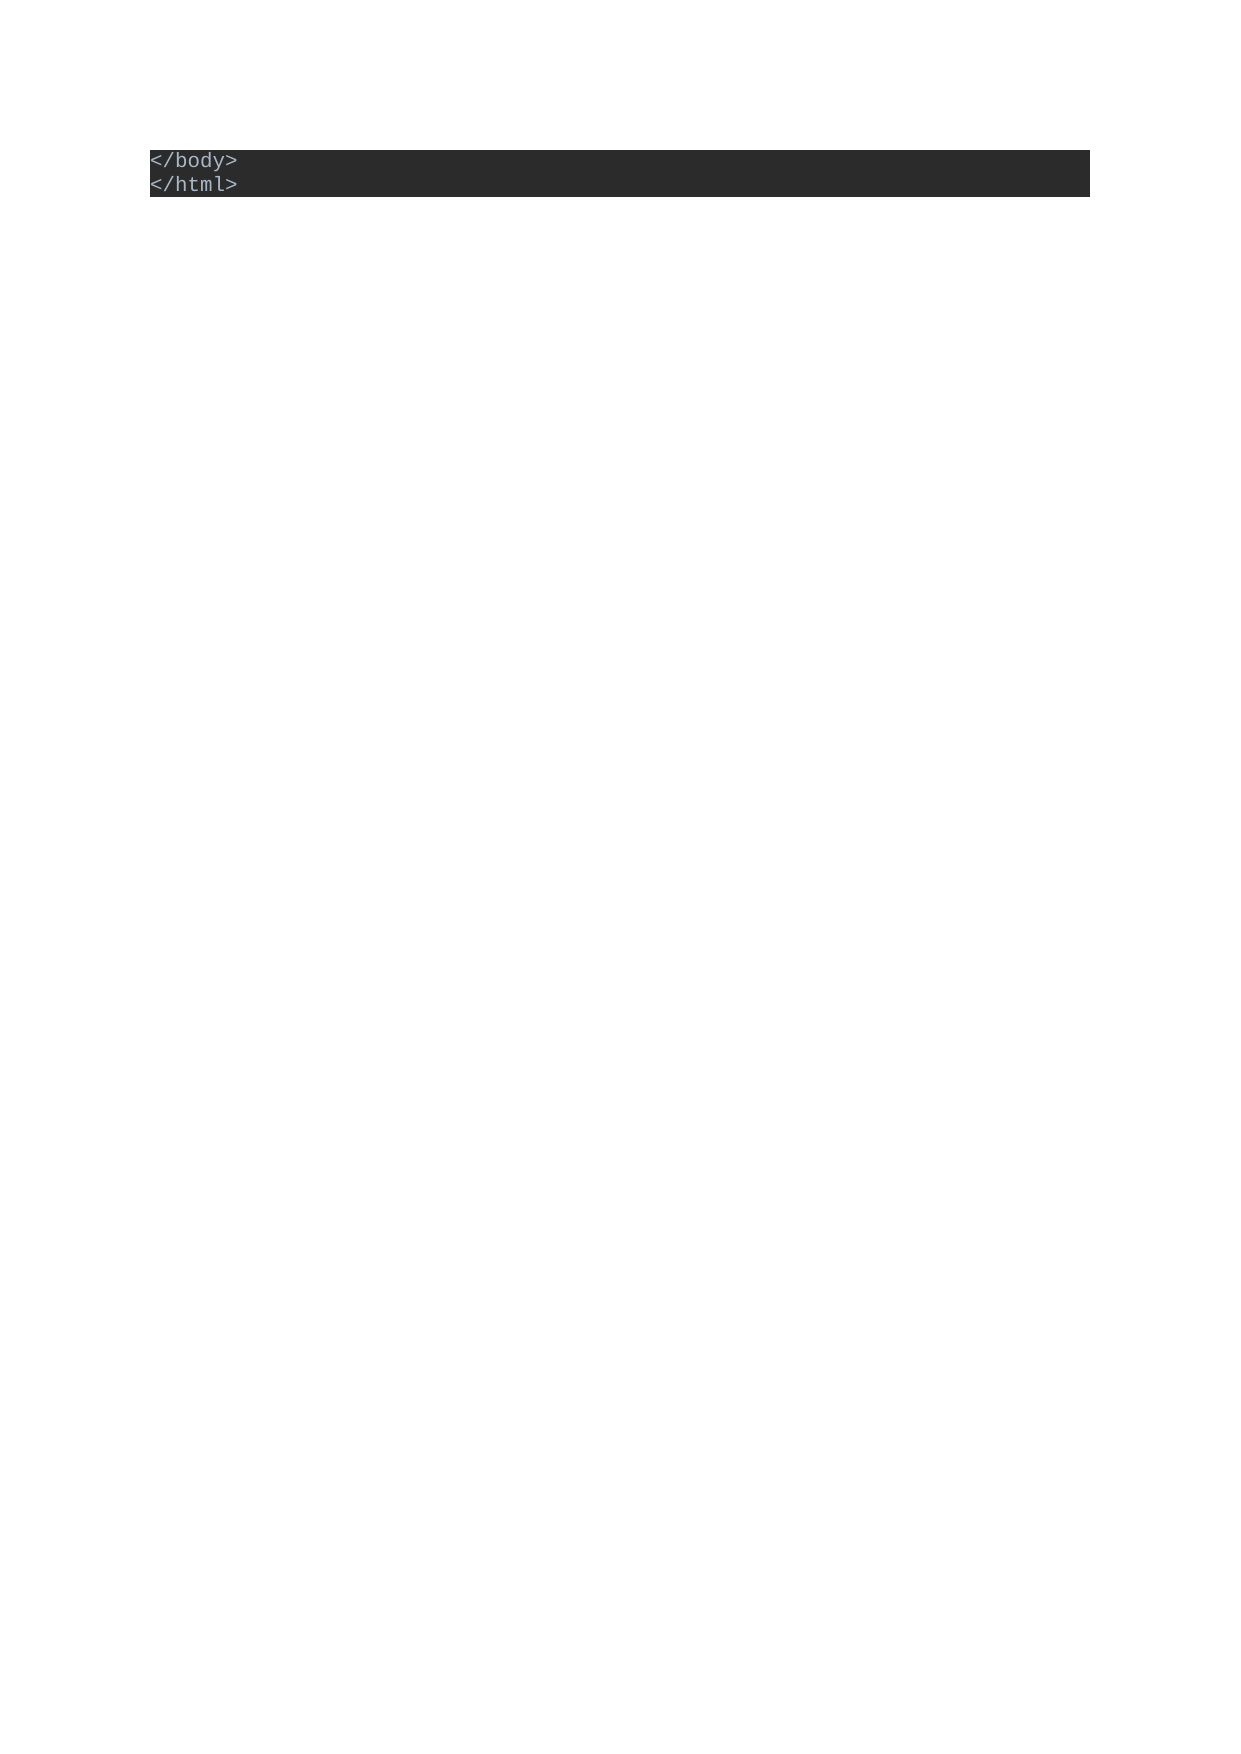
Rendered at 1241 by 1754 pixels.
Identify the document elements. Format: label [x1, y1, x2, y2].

text [150, 150, 1090, 197]
